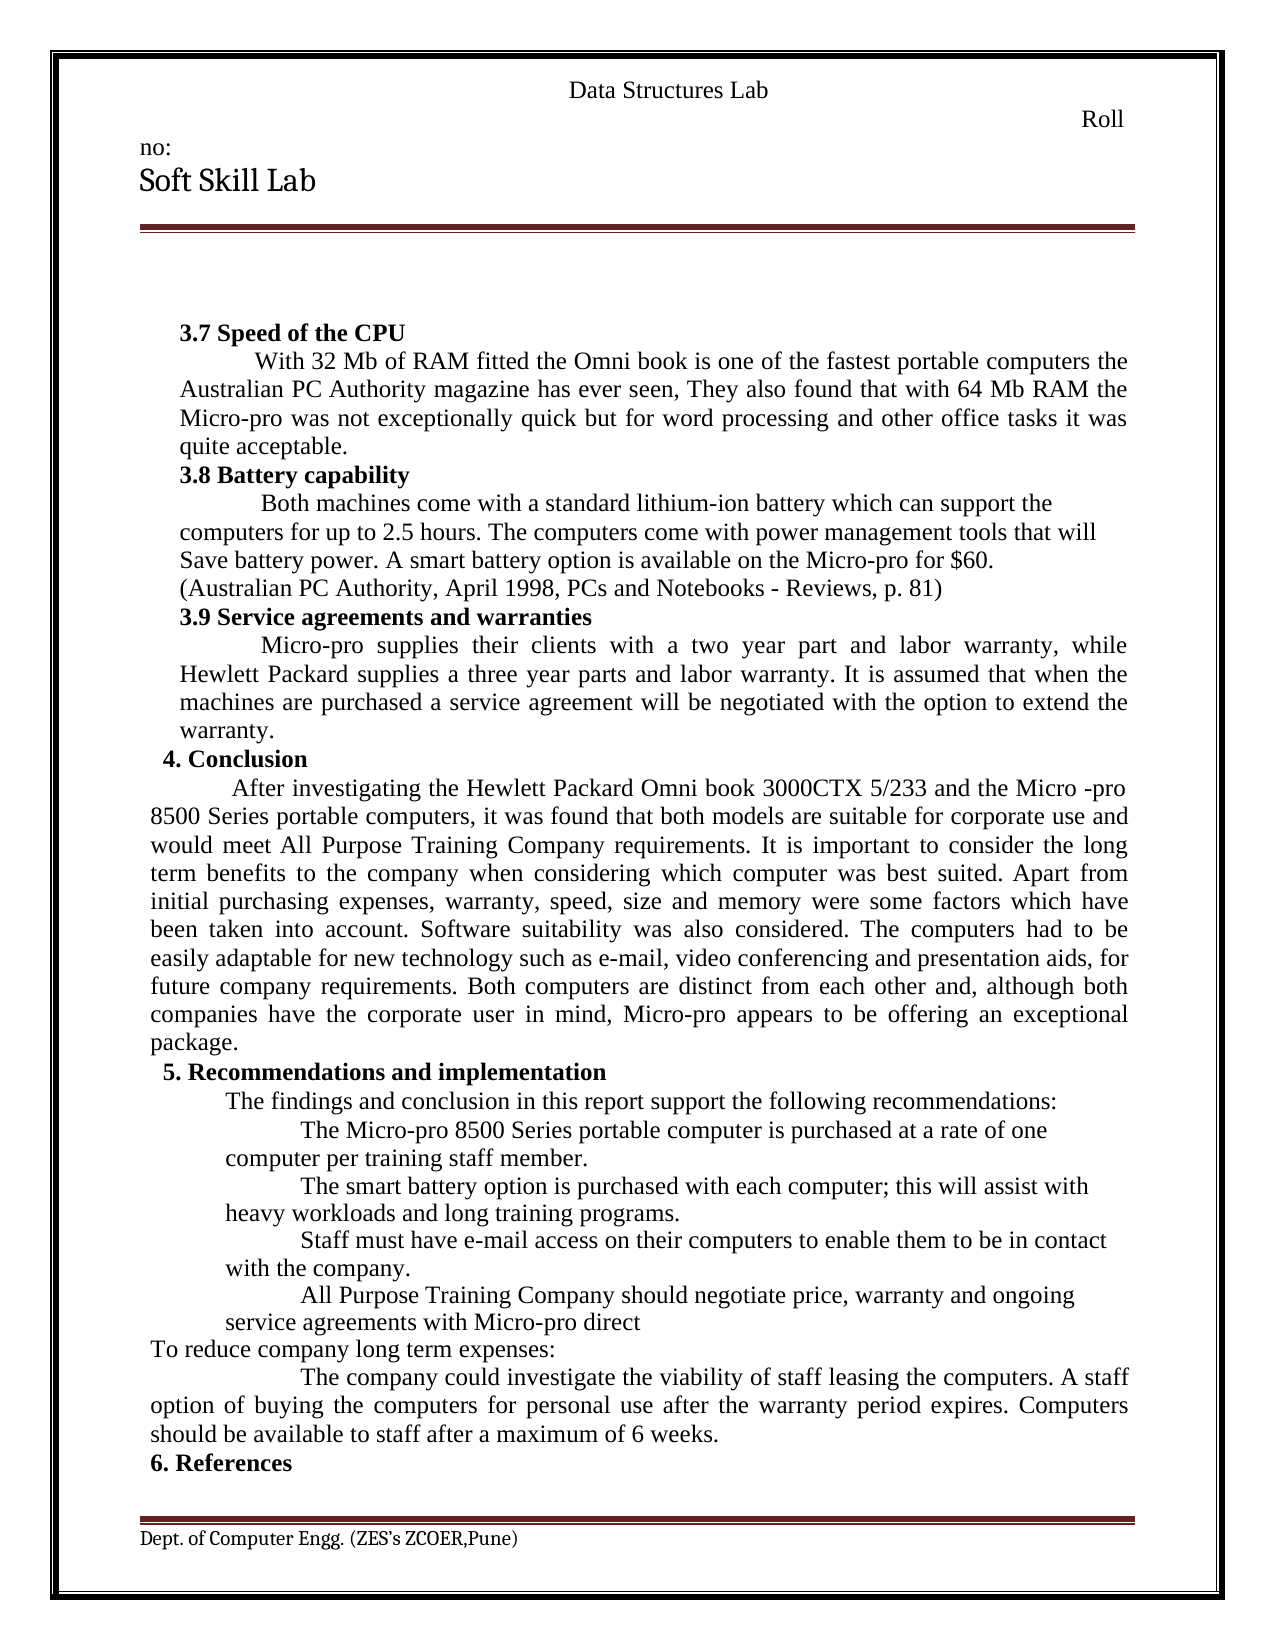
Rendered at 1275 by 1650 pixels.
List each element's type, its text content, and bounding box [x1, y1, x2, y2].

text 4. Conclusion [163, 744, 1135, 773]
text With 32 Mb of RAM fitted the Omni book is one of the fastest portable computers the Australian PC Authority magazine has ever seen, They also found that with 64 Mb RAM the Micro-pro was not exceptionally quick but for word processing and other office tasks it was quite acceptable. [179, 347, 1128, 460]
text Both machines come with a standard lithium-ion battery which can support the computers for up to 2.5 hours. The computers come with power management tools that will Save battery power. A smart battery option is available on the Micro-pro for $60. (Australian PC Authority, April 1998, PCs and Notebooks - Reviews, p. 81) [179, 489, 1111, 602]
text 5. Recommendations and implementation [163, 1057, 1135, 1086]
text Staff must have e-mail access on their computers to enable them to be in contact with the company. [225, 1227, 1108, 1281]
text The company could investigate the viability of staff leasing the computers. A staff option of buying the computers for personal use after the warranty period expires. Computers should be available to staff after a maximum of 6 weeks. [150, 1363, 1129, 1447]
text The findings and conclusion in this report support the following recommendations: The Micro-pro 8500 Series portable computer is purchased at a rate of one [225, 1086, 1060, 1143]
text To reduce company long term expenses: [150, 1336, 557, 1363]
text 3.7 Speed of the CPU [179, 318, 1135, 346]
text 8500 Series portable computers, it was found that both models are suitable for corporate use and would meet All Purpose Training Company requirements. It is important to consider the long term benefits to the company when considering which computer was best suited. Apart from initial purchasing expenses, warranty, speed, size and memory were some factors which have been taken into account. Software suitability was also considered. The computers had to be easily adaptable for new technology such as e-mail, video conferencing and presentation aids, for future company requirements. Both computers are distinct from each other and, although both companies have the corporate user in mind, Micro-pro appears to be offering an exceptional package. [150, 802, 1129, 1056]
text 3.8 Battery capability [179, 460, 1135, 488]
text The smart battery option is purchased with each computer; this will assist with heavy workloads and long training programs. [225, 1173, 1090, 1227]
text After investigating the Hewlett Packard Omni book 3000CTX 5/233 and the Micro -pro [231, 773, 1135, 802]
text All Purpose Training Company should negotiate price, warranty and ongoing service agreements with Micro-pro direct [225, 1281, 1076, 1336]
text 3.9 Service agreements and warranties [179, 602, 1135, 631]
text 6. References [150, 1448, 295, 1477]
text computer per training staff member. [225, 1143, 1135, 1172]
text Micro-pro supplies their clients with a two year part and labor warranty, while Hewlett Packard supplies a three year parts and labor warranty. It is assumed that when the machines are purchased a service agreement will be negotiated with the option to extend the warranty. [179, 631, 1129, 744]
